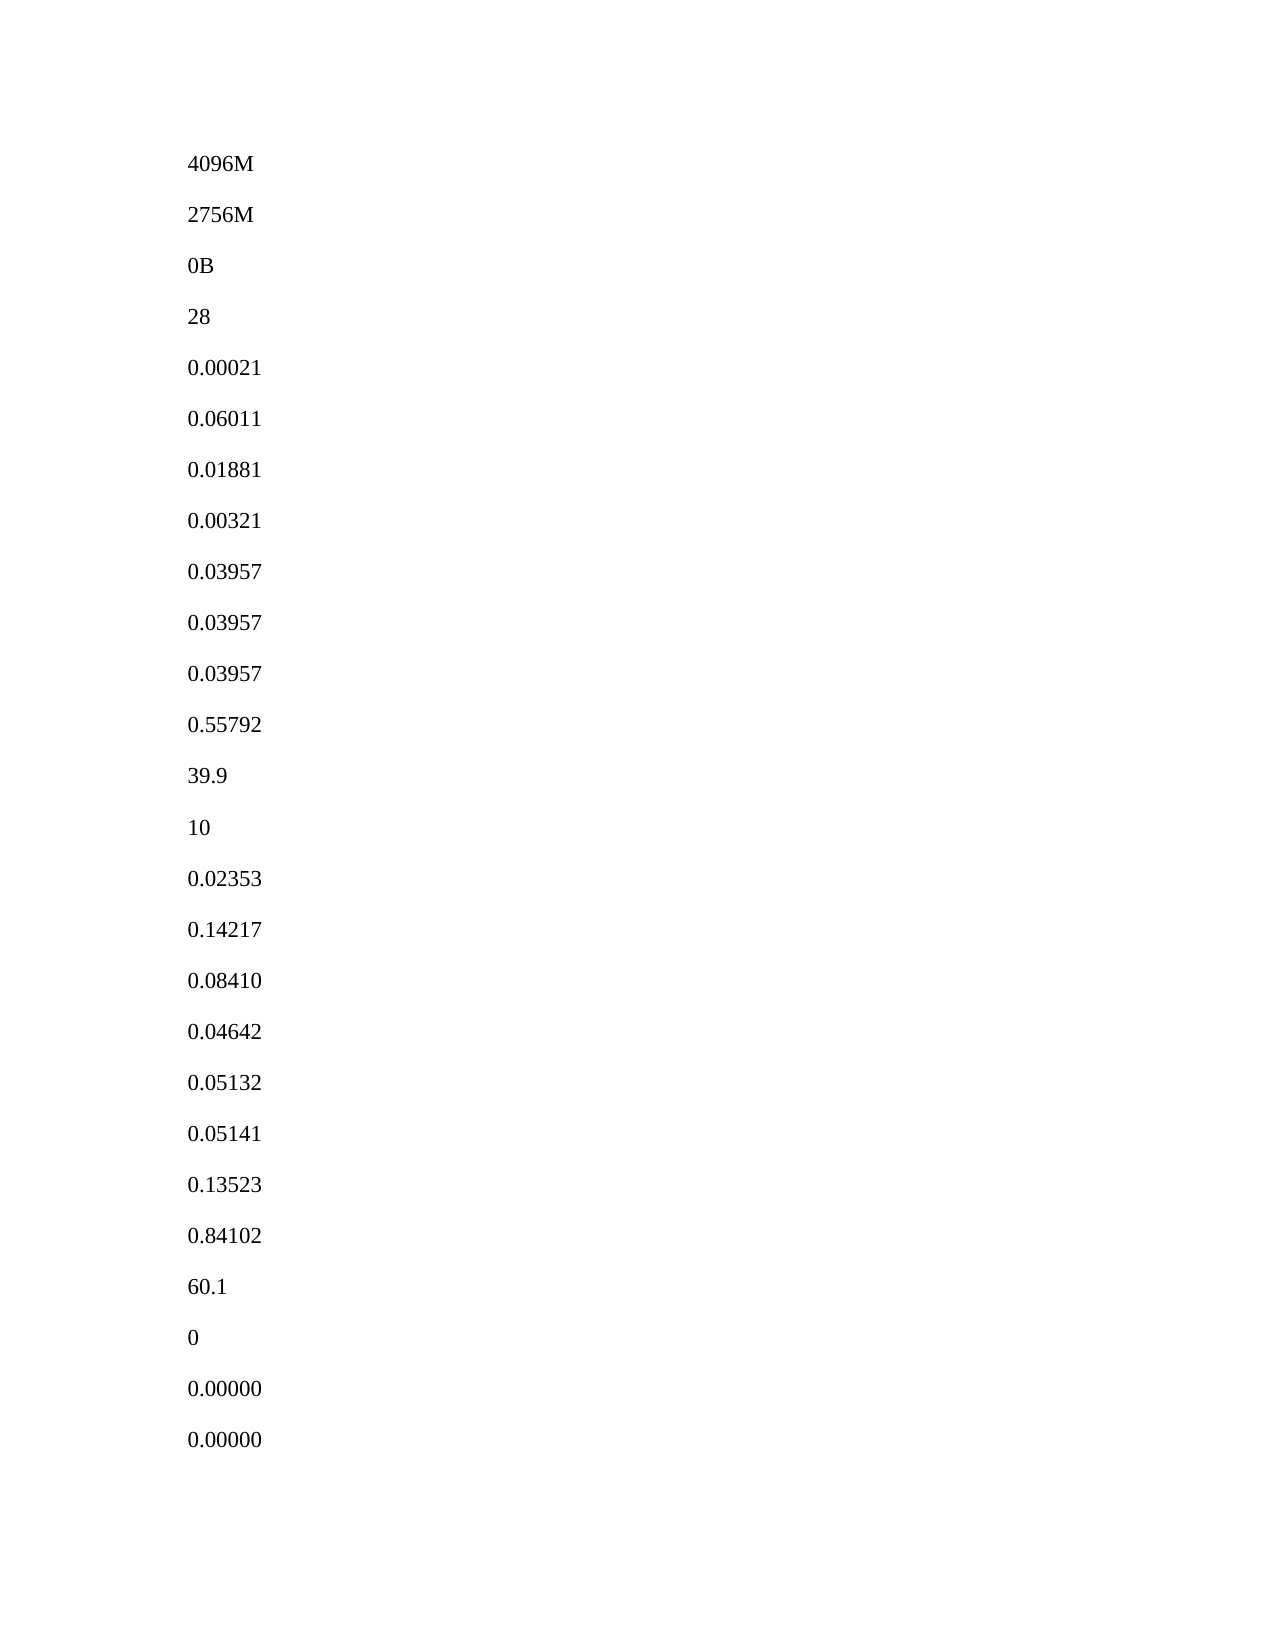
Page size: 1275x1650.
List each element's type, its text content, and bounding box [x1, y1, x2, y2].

table_cell 0.04642 [176, 1018, 1076, 1069]
table_cell 10 [176, 814, 1076, 864]
table_cell 0.00021 [176, 354, 1076, 405]
table_cell 0.03957 [176, 558, 1076, 609]
table_cell 39.9 [176, 763, 1076, 813]
table_cell 0B [176, 252, 1076, 303]
table_cell 0.08410 [176, 967, 1076, 1018]
table_cell 0.02353 [176, 865, 1076, 916]
table_cell 0.05132 [176, 1069, 1076, 1120]
table_cell 0.14217 [176, 916, 1076, 967]
table_cell 0.00000 [176, 1375, 1076, 1426]
table_cell 0 [176, 1324, 1076, 1375]
table_header 4096M [176, 150, 1076, 201]
table_cell 0.03957 [176, 609, 1076, 660]
table_cell 0.03957 [176, 660, 1076, 711]
table_cell 0.05141 [176, 1120, 1076, 1171]
table_cell 60.1 [176, 1273, 1076, 1324]
table_cell 0.84102 [176, 1222, 1076, 1273]
table_cell 0.01881 [176, 456, 1076, 507]
table_cell 0.13523 [176, 1171, 1076, 1222]
table_cell 0.06011 [176, 405, 1076, 456]
table_cell 28 [176, 303, 1076, 354]
table_cell 0.55792 [176, 711, 1076, 762]
table_cell 0.00000 [176, 1426, 1076, 1477]
table_cell 0.00321 [176, 507, 1076, 558]
table_cell 2756M [176, 201, 1076, 252]
